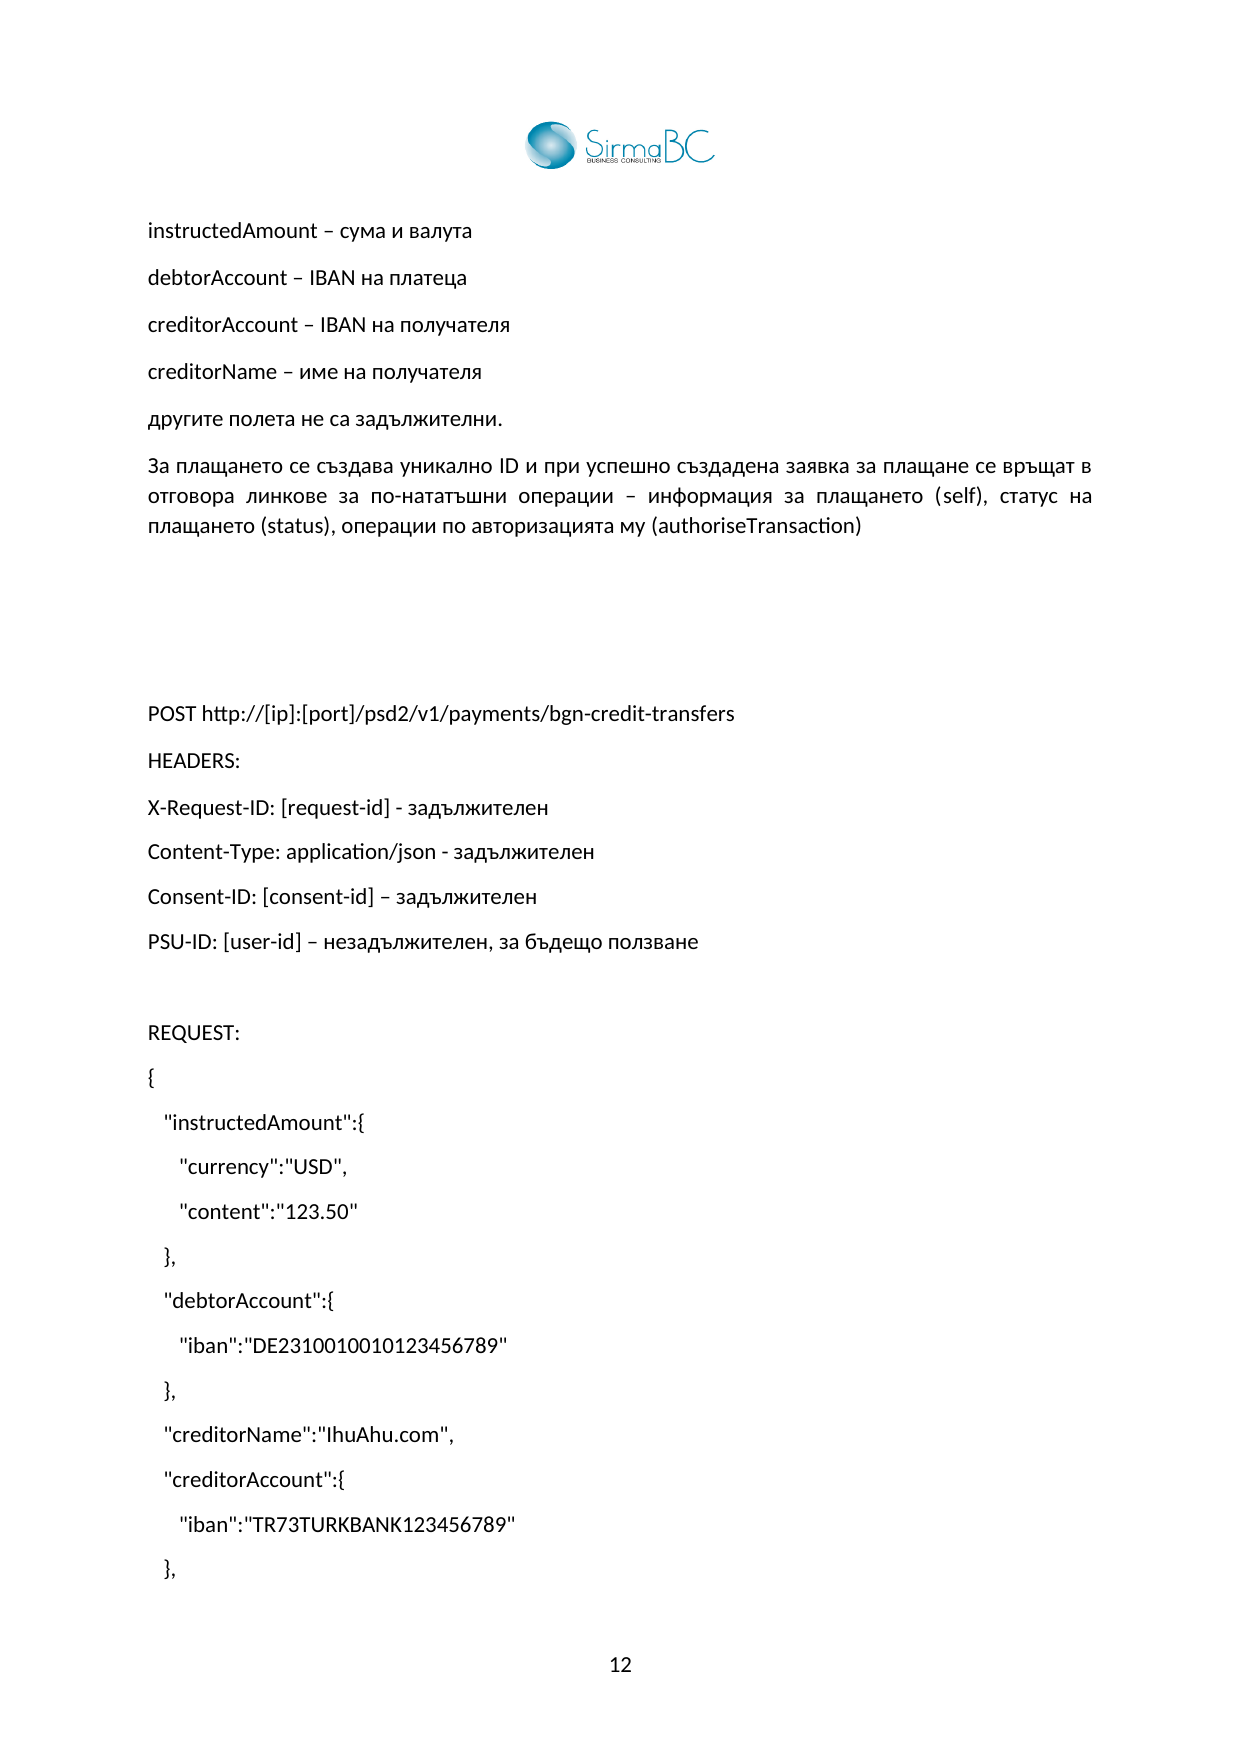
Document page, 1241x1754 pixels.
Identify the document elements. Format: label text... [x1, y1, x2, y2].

text REQUEST: [148, 1018, 1093, 1046]
text debtorAccount – IBAN на платеца [148, 263, 1093, 292]
text creditorName – име на получателя [148, 357, 1093, 385]
text "iban":"DE2310010010123456789" [148, 1331, 1093, 1359]
text }, [148, 1554, 1093, 1583]
text PSU-ID: [user-id] – незадължителен, за бъдещо ползване [148, 927, 1093, 955]
text "creditorAccount":{ [148, 1465, 1093, 1493]
text creditorAccount – IBAN на получателя [148, 310, 1093, 338]
picture [518, 104, 722, 188]
text "content":"123.50" [148, 1197, 1093, 1225]
text "creditorName":"IhuAhu.com", [148, 1421, 1093, 1448]
text POST http://[ip]:[port]/psd2/v1/payments/bgn-credit-transfers [148, 699, 1093, 727]
text instructedAmount – сума и валута [148, 217, 1093, 245]
text За плащането се създава уникално ID и при успешно създадена заявка за плащане се връщат в отговора линкове за по-нататъшни операции – информация за плащането (self), статус на плащането (status), операции по авторизацията му (authoriseTransaction) [148, 451, 1093, 539]
text "debtorAccount":{ [148, 1286, 1093, 1314]
text другите полета не са задължителни. [148, 404, 1093, 432]
text }, [148, 1376, 1093, 1404]
text "instructedAmount":{ [148, 1108, 1093, 1136]
text Consent-ID: [consent-id] – задължителен [148, 882, 1093, 910]
text }, [148, 1242, 1093, 1270]
text HEADERS: [148, 746, 1093, 774]
text "currency":"USD", [148, 1152, 1093, 1180]
text X-Request-ID: [request-id] - задължителен [148, 793, 1093, 821]
text { [148, 1063, 1093, 1091]
text "iban":"TR73TURKBANK123456789" [148, 1510, 1093, 1538]
text Content-Type: application/json - задължителен [148, 837, 1093, 865]
